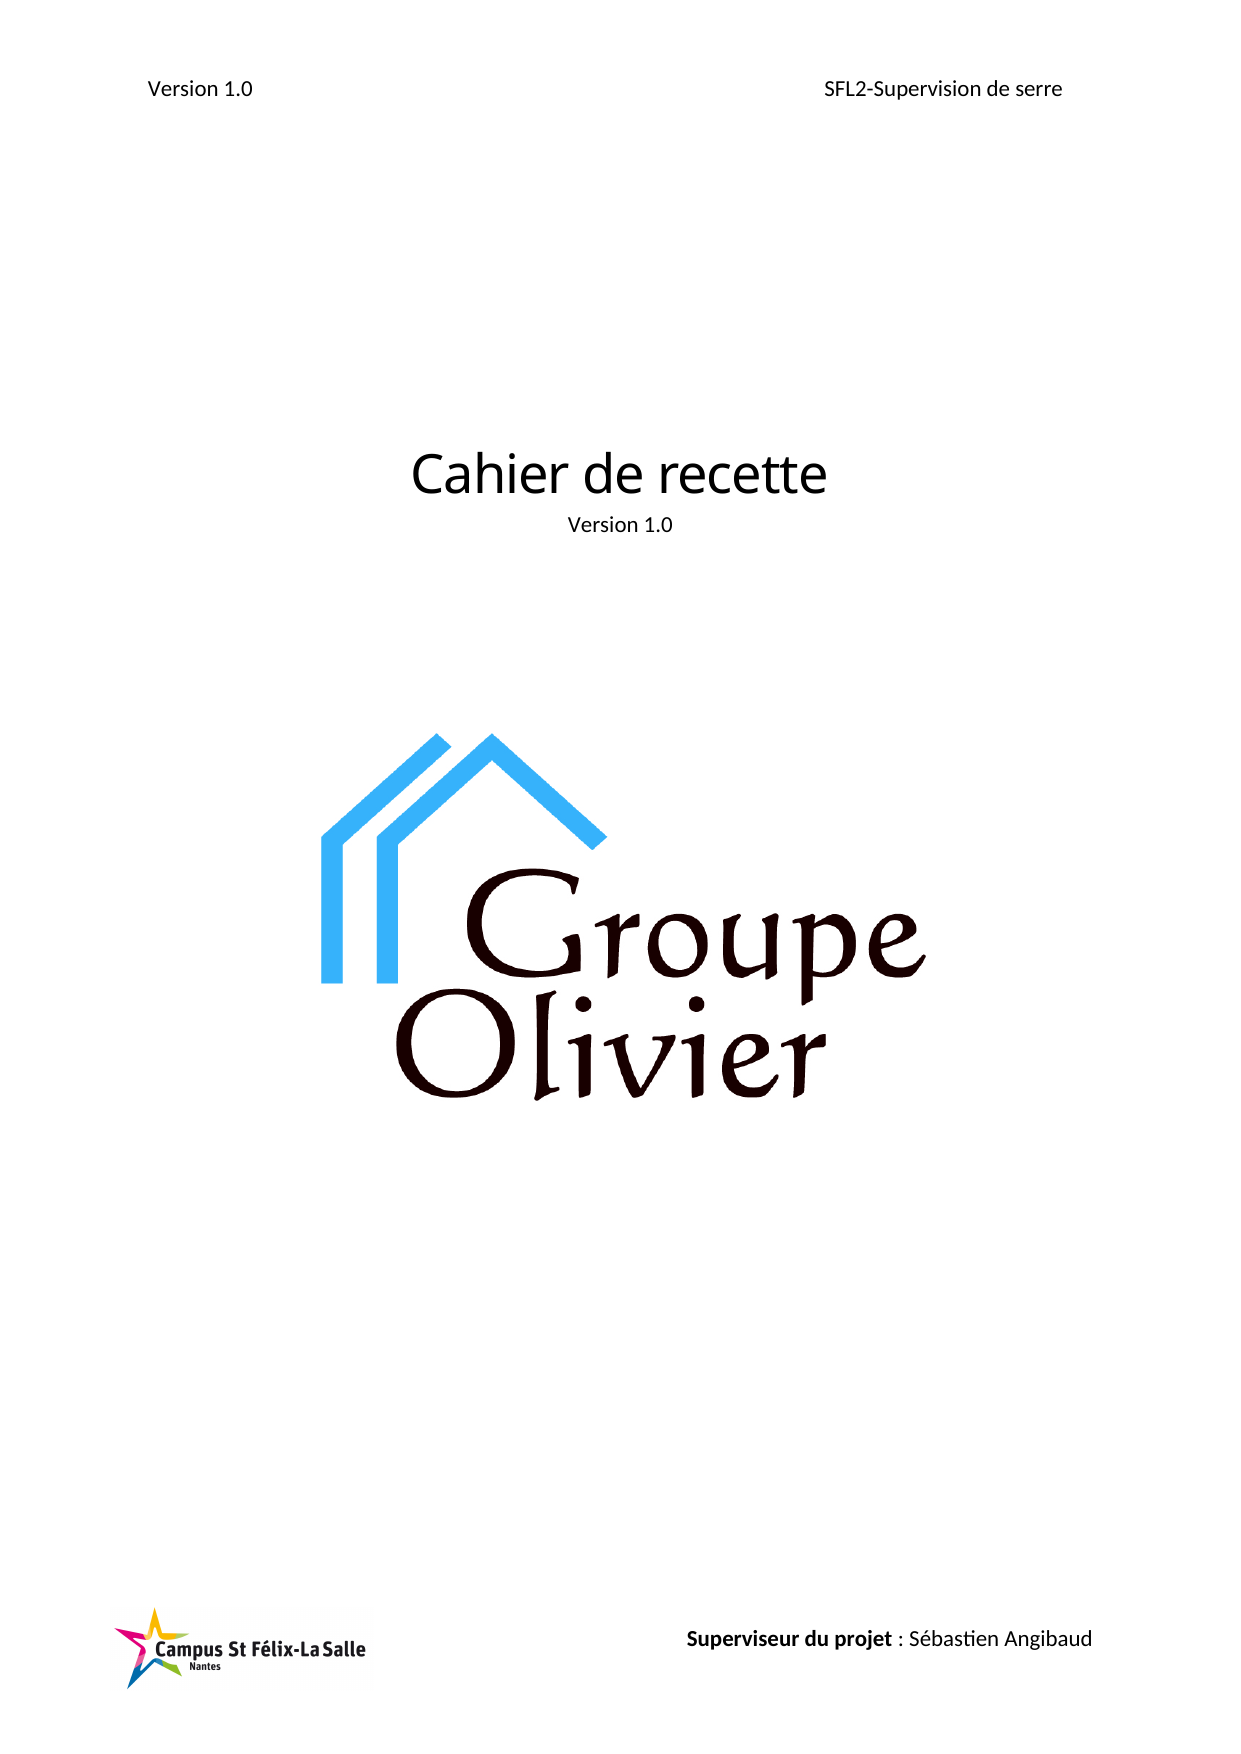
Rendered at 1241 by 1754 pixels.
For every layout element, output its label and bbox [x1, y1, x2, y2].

picture [110, 1607, 375, 1691]
picture [288, 707, 953, 1127]
